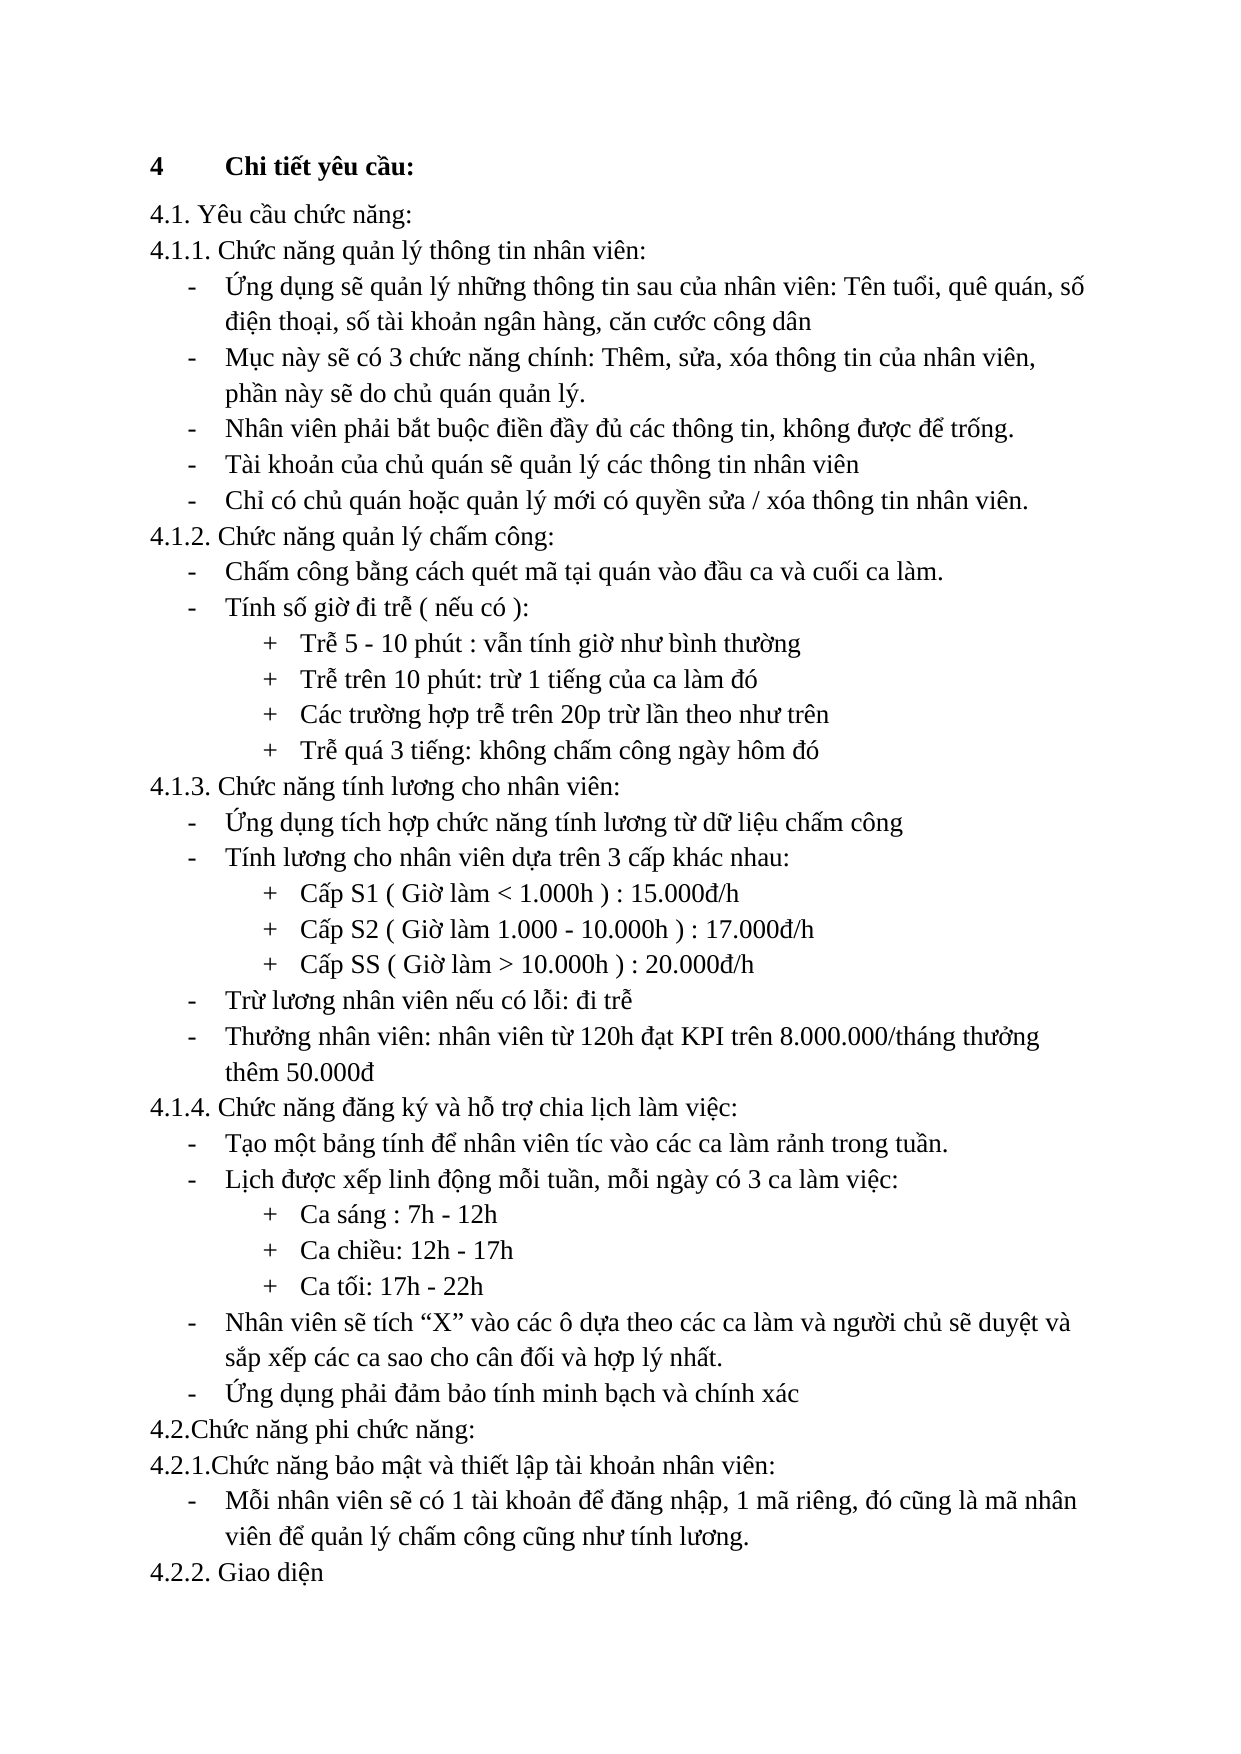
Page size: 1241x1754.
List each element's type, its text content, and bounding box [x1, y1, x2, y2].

list Cấp S2 ( Giờ làm 1.000 - 10.000h ) : 17.000đ/h [262, 913, 1090, 944]
list Tính số giờ đi trễ ( nếu có ): [187, 591, 1090, 622]
list Trễ 5 - 10 phút : vẫn tính giờ như bình thường [262, 627, 1090, 658]
list Tính lương cho nhân viên dựa trên 3 cấp khác nhau: [187, 841, 1090, 872]
list Thưởng nhân viên: nhân viên từ 120h đạt KPI trên 8.000.000/tháng thưởng thêm 50.000đ [187, 1020, 1090, 1087]
list Ca tối: 17h - 22h [262, 1270, 1090, 1301]
list Nhân viên phải bắt buộc điền đầy đủ các thông tin, không được để trống. [187, 413, 1090, 444]
list Ca sáng : 7h - 12h [262, 1199, 1090, 1230]
text 4.2.2. Giao diện [150, 1556, 1090, 1587]
list Ca chiều: 12h - 17h [262, 1234, 1090, 1266]
text 4.2.1.Chức năng bảo mật và thiết lập tài khoản nhân viên: [150, 1449, 1090, 1480]
list Ứng dụng phải đảm bảo tính minh bạch và chính xác [187, 1377, 1090, 1408]
list Các trường hợp trễ trên 20p trừ lần theo như trên [262, 698, 1090, 729]
list Nhân viên sẽ tích “X” vào các ô dựa theo các ca làm và người chủ sẽ duyệt và sắp xếp các ca sao cho cân đối và hợp lý nhất. [187, 1306, 1090, 1373]
list Cấp S1 ( Giờ làm < 1.000h ) : 15.000đ/h [262, 877, 1090, 908]
text 4.1.2. Chức năng quản lý chấm công: [150, 520, 1090, 551]
list Ứng dụng tích hợp chức năng tính lương từ dữ liệu chấm công [187, 806, 1090, 837]
list Chấm công bằng cách quét mã tại quán vào đầu ca và cuối ca làm. [187, 556, 1090, 587]
text 4.1.1. Chức năng quản lý thông tin nhân viên: [150, 234, 1090, 265]
text 4.1. Yêu cầu chức năng: [150, 198, 1090, 229]
list Trễ trên 10 phút: trừ 1 tiếng của ca làm đó [262, 663, 1090, 694]
list Trễ quá 3 tiếng: không chấm công ngày hôm đó [262, 734, 1090, 765]
list Mỗi nhân viên sẽ có 1 tài khoản để đăng nhập, 1 mã riêng, đó cũng là mã nhân viên để quản lý chấm công cũng như tính lương. [187, 1484, 1090, 1551]
list Chỉ có chủ quán hoặc quản lý mới có quyền sửa / xóa thông tin nhân viên. [187, 484, 1090, 515]
list Tài khoản của chủ quán sẽ quản lý các thông tin nhân viên [187, 448, 1090, 479]
list Trừ lương nhân viên nếu có lỗi: đi trễ [187, 984, 1090, 1015]
text 4.2.Chức năng phi chức năng: [150, 1413, 1090, 1444]
list Ứng dụng sẽ quản lý những thông tin sau của nhân viên: Tên tuổi, quê quán, số điện thoại, số tài khoản ngân hàng, căn cước công dân [187, 270, 1090, 337]
list Mục này sẽ có 3 chức năng chính: Thêm, sửa, xóa thông tin của nhân viên, phần này sẽ do chủ quán quản lý. [187, 341, 1090, 408]
list Cấp SS ( Giờ làm > 10.000h ) : 20.000đ/h [262, 948, 1090, 980]
list Tạo một bảng tính để nhân viên tíc vào các ca làm rảnh trong tuần. [187, 1127, 1090, 1158]
subtitle 4 Chi tiết yêu cầu: [150, 150, 1090, 181]
text 4.1.4. Chức năng đăng ký và hỗ trợ chia lịch làm việc: [150, 1091, 1090, 1123]
text 4.1.3. Chức năng tính lương cho nhân viên: [150, 770, 1090, 801]
list Lịch được xếp linh động mỗi tuần, mỗi ngày có 3 ca làm việc: [187, 1163, 1090, 1194]
